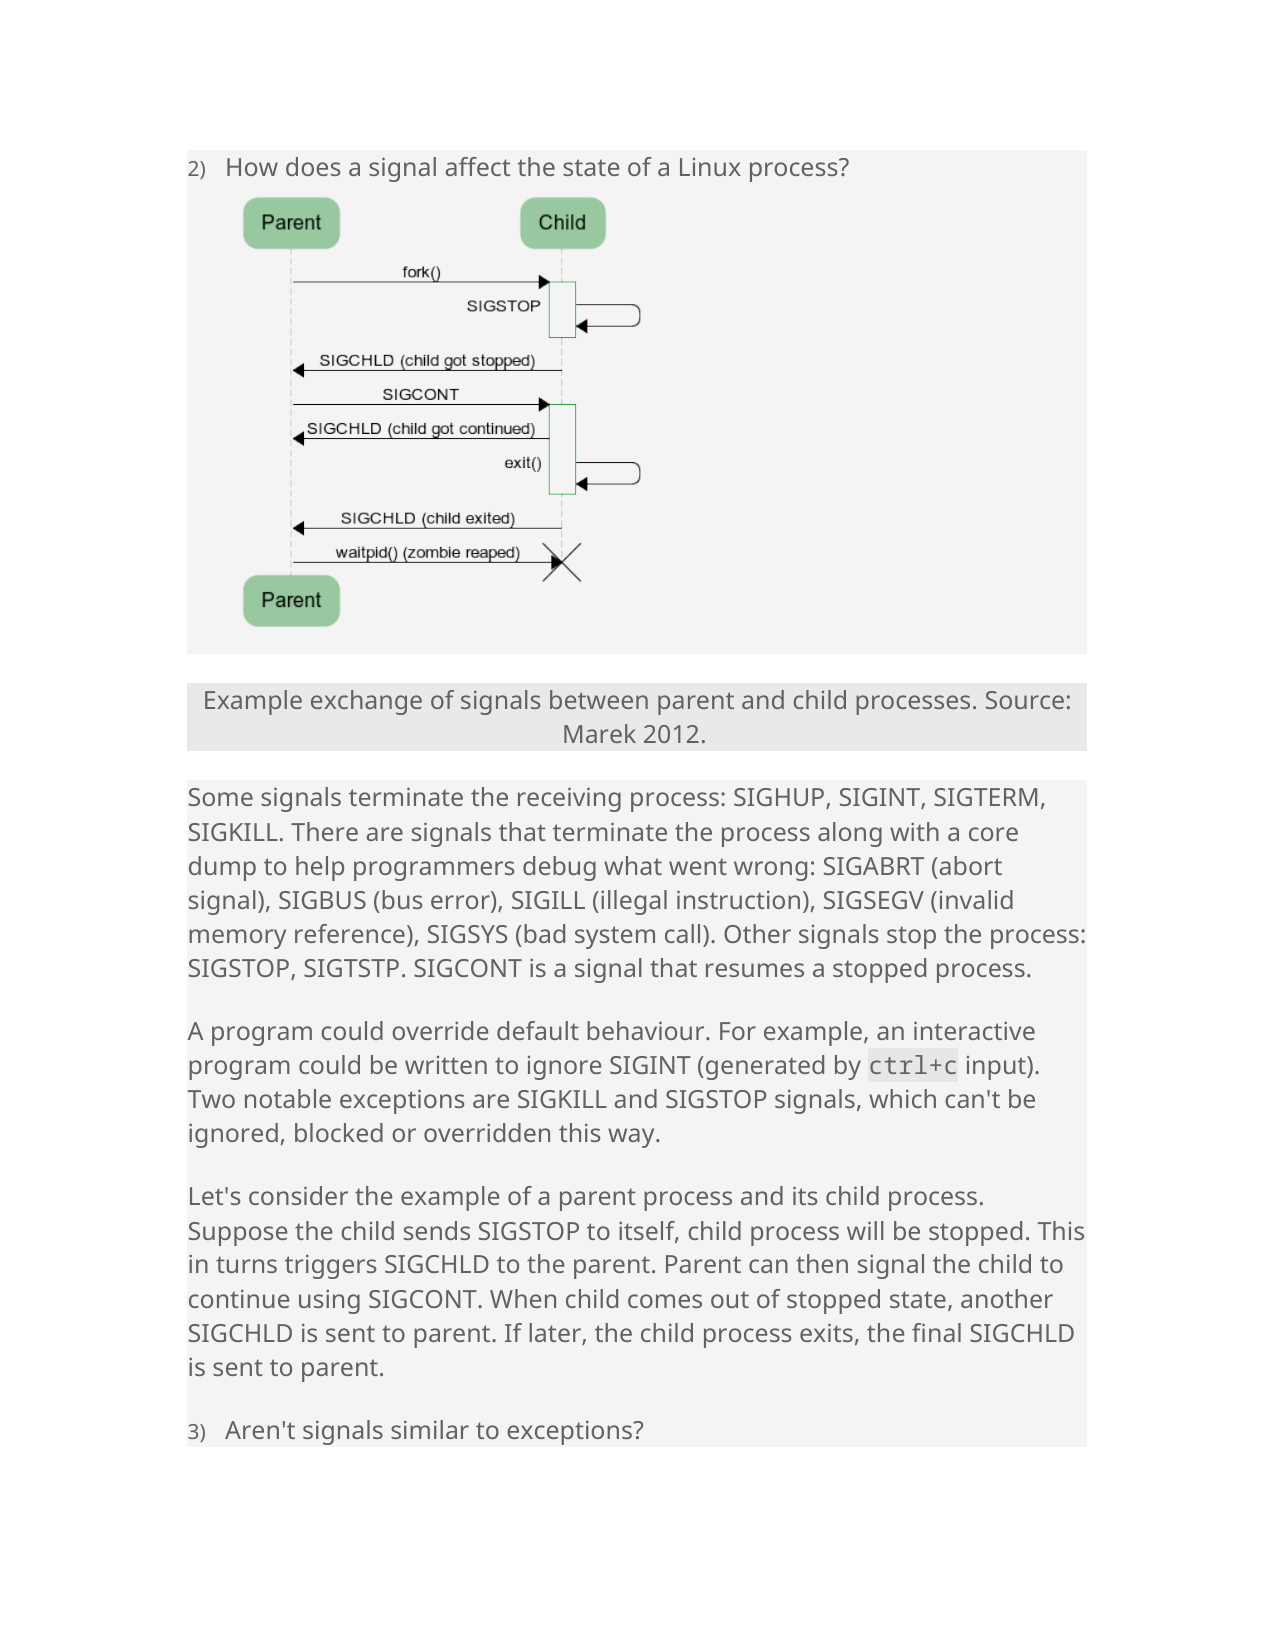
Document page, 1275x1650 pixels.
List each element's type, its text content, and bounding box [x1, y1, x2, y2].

text A program could override default behaviour. For example, an interactive program could be written to ignore SIGINT (generated by ctrl+c input). Two notable exceptions are SIGKILL and SIGSTOP signals, which can't be ignored, blocked or overridden this way. [187, 1014, 1087, 1150]
text Example exchange of signals between parent and child processes. Source: Marek 2012. [187, 683, 1087, 751]
text Some signals terminate the receiving process: SIGHUP, SIGINT, SIGTERM, SIGKILL. There are signals that terminate the process along with a core dump to help programmers debug what went wrong: SIGABRT (abort signal), SIGBUS (bus error), SIGILL (illegal instruction), SIGSEGV (invalid memory reference), SIGSYS (bad system call). Other signals stop the process: SIGSTOP, SIGTSTP. SIGCONT is a signal that resumes a stopped process. [187, 780, 1087, 984]
list Aren't signals similar to exceptions? [187, 1413, 1087, 1447]
text Let's consider the example of a parent process and its child process. Suppose the child sends SIGSTOP to itself, child process will be stopped. This in turns triggers SIGCHLD to the parent. Parent can then signal the child to continue using SIGCONT. When child comes out of stopped state, another SIGCHLD is sent to parent. If later, the child process exits, the final SIGCHLD is sent to parent. [187, 1179, 1087, 1383]
picture [225, 184, 652, 654]
